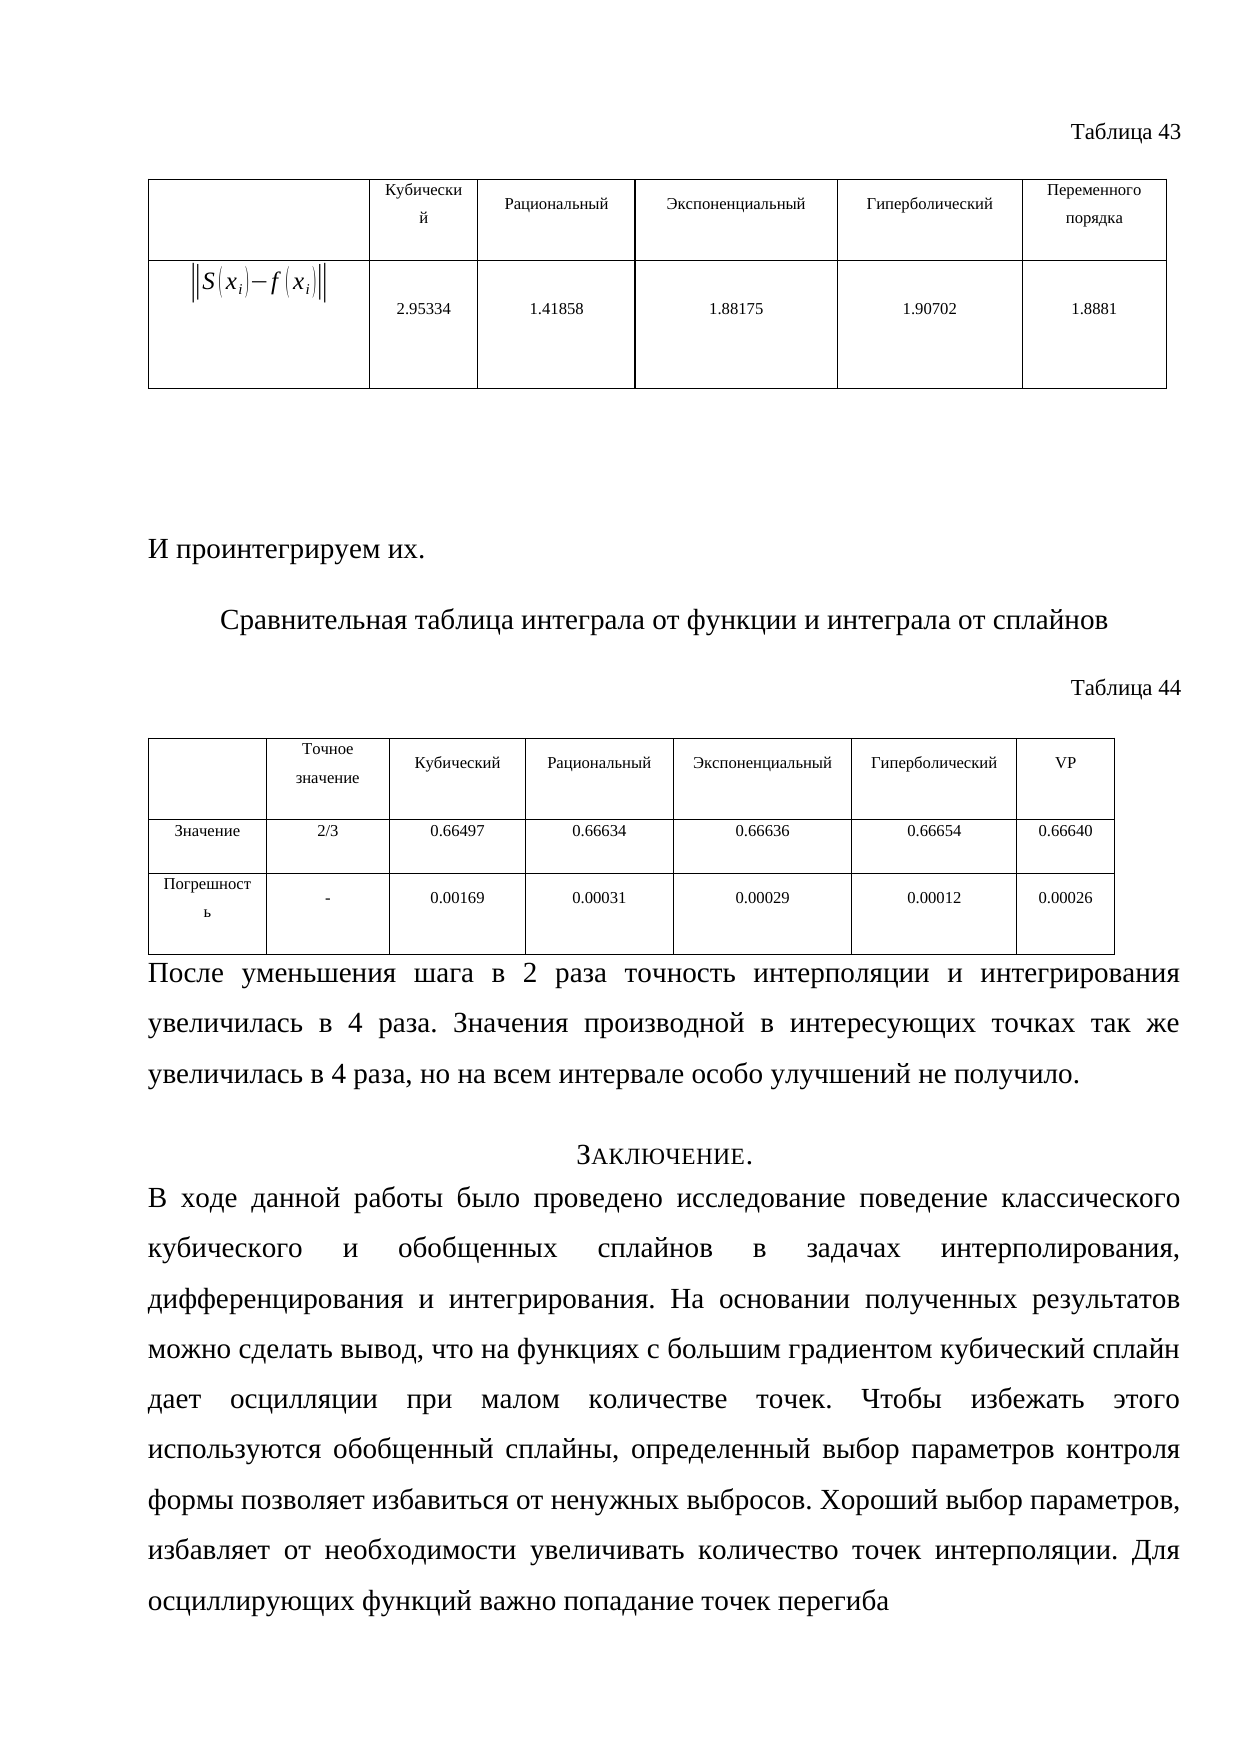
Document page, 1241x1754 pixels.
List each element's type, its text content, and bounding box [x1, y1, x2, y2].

table_header VP [1017, 739, 1114, 819]
subtitle Заключение. [148, 1137, 1181, 1171]
table_cell Значение [149, 820, 266, 872]
table_cell 0.00029 [674, 874, 851, 954]
table_header Рациональный [526, 739, 673, 819]
text После уменьшения шага в 2 раза точность интерполяции и интегрирования увеличилась в 4 раза. Значения производной в интересующих точках так же увеличилась в 4 раза, но на всем интервале особо улучшений не получило. [148, 955, 1181, 1089]
table_cell 0.66634 [526, 820, 673, 872]
table_header [149, 180, 369, 260]
table_cell 2.95334 [370, 261, 477, 388]
table_header Гиперболический [838, 180, 1022, 260]
text В ходе данной работы было проведено исследование поведение классического кубического и обобщенных сплайнов в задачах интерполирования, дифференцирования и интегрирования. На основании полученных результатов можно сделать вывод, что на функциях с большим градиентом кубический сплайн дает осцилляции при малом количестве точек. Чтобы избежать этого используются обобщенный сплайны, определенный выбор параметров контроля формы позволяет избавиться от ненужных выбросов. Хороший выбор параметров, избавляет от необходимости увеличивать количество точек интерполяции. Для осциллирующих функций важно попадание точек перегиба [148, 1180, 1181, 1616]
table_cell - [267, 874, 389, 954]
table_cell 1.90702 [838, 261, 1022, 388]
table_cell 0.66640 [1017, 820, 1114, 872]
text Сравнительная таблица интеграла от функции и интеграла от сплайнов [148, 602, 1181, 636]
text И проинтегрируем их. [148, 531, 1181, 565]
table_cell [149, 261, 369, 388]
table_cell 0.66636 [674, 820, 851, 872]
table_cell 2/3 [267, 820, 389, 872]
table_cell 0.66497 [390, 820, 525, 872]
text Таблица 44 [148, 674, 1181, 700]
table_header Рациональный [478, 180, 634, 260]
table_cell 0.66654 [852, 820, 1016, 872]
table_header Экспоненциальный [636, 180, 837, 260]
table_cell 1.8881 [1023, 261, 1166, 388]
text Таблица 43 [148, 118, 1181, 144]
table_cell Погрешность [149, 874, 266, 954]
table_cell 0.00026 [1017, 874, 1114, 954]
table_header Кубический [390, 739, 525, 819]
table_header [149, 739, 266, 819]
table_cell 0.00169 [390, 874, 525, 954]
table_cell 0.00012 [852, 874, 1016, 954]
table_header Гиперболический [852, 739, 1016, 819]
table_cell 1.88175 [636, 261, 837, 388]
table_header Переменного порядка [1023, 180, 1166, 260]
table_cell 1.41858 [478, 261, 634, 388]
table_header Точное значение [267, 739, 389, 819]
table_header Кубический [370, 180, 477, 260]
table_cell 0.00031 [526, 874, 673, 954]
table_header Экспоненциальный [674, 739, 851, 819]
